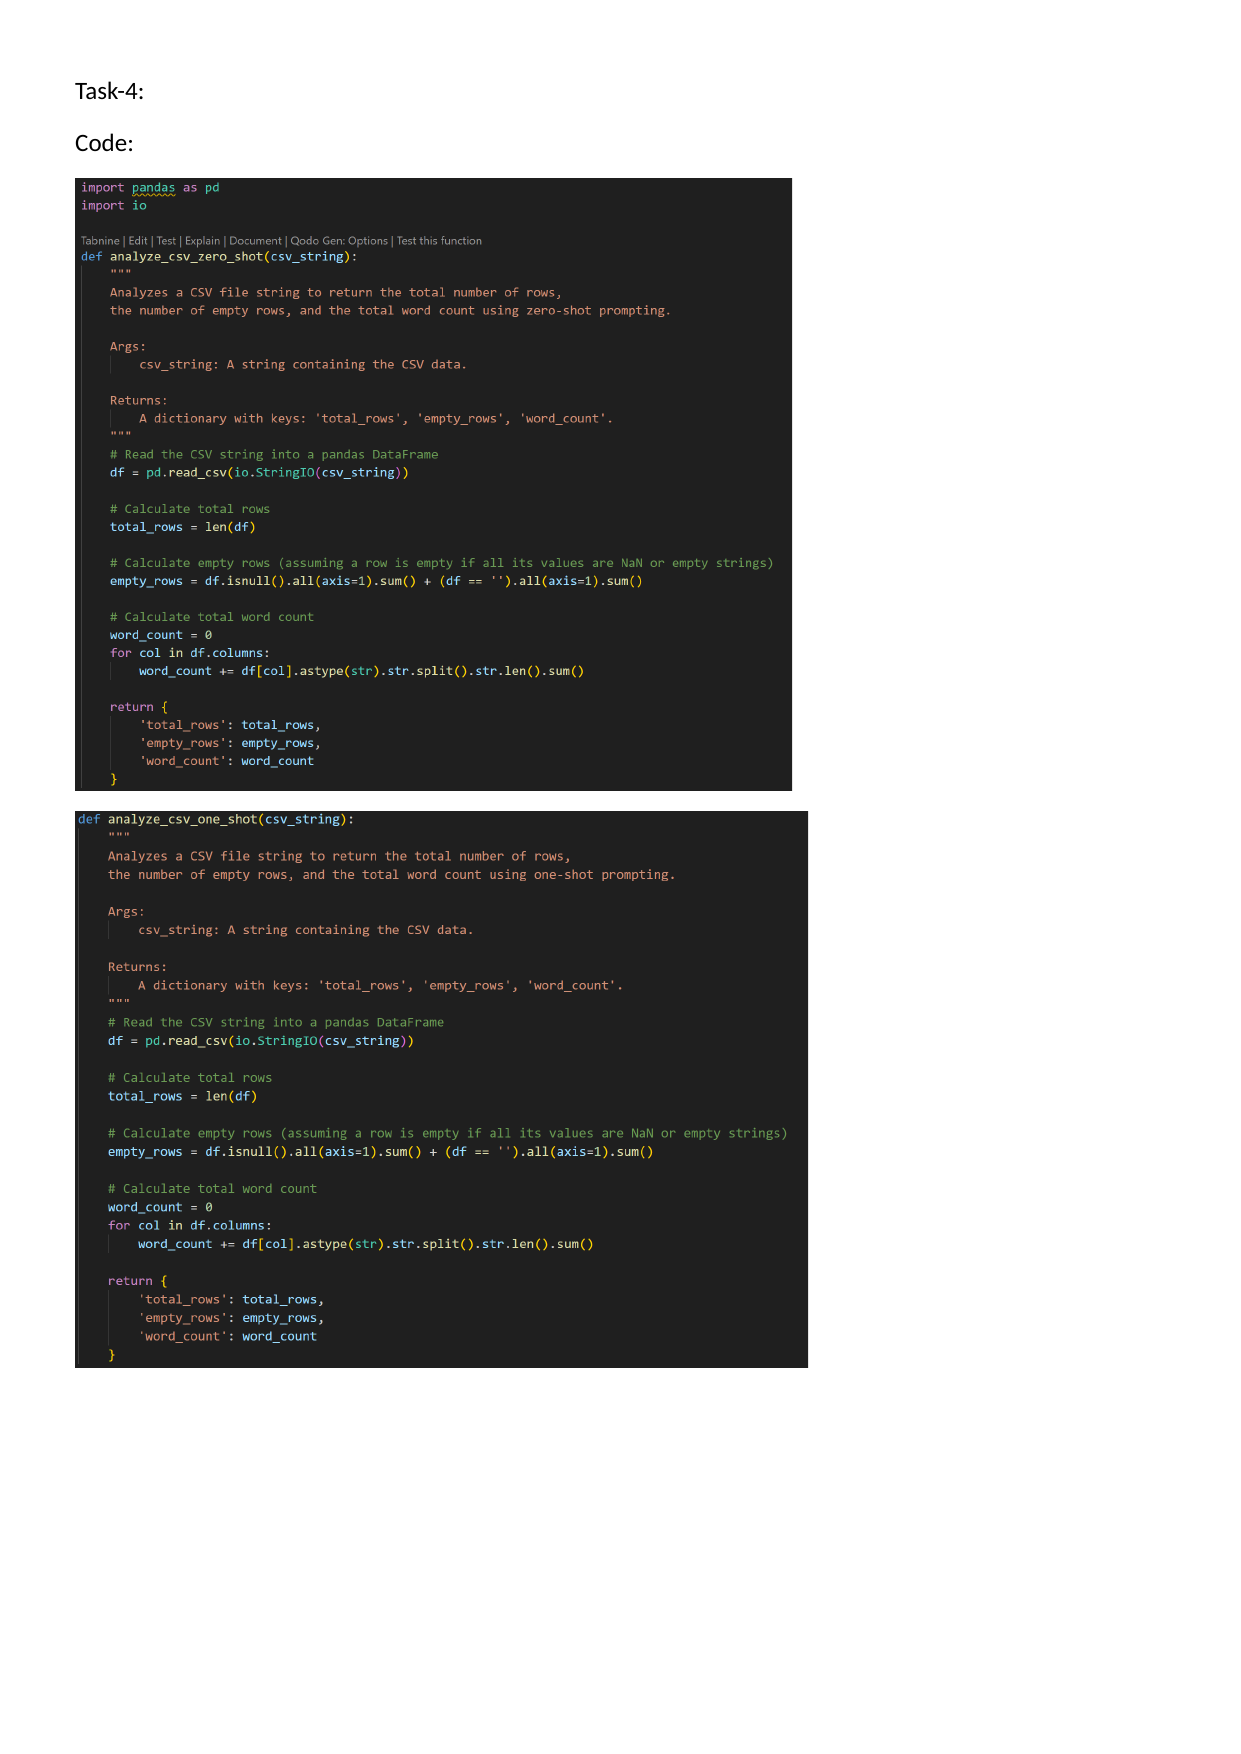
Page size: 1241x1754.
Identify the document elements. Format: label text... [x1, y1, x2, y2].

text Task-4: [75, 75, 1165, 106]
picture [75, 178, 793, 791]
text Code: [75, 127, 1165, 157]
picture [75, 811, 809, 1368]
